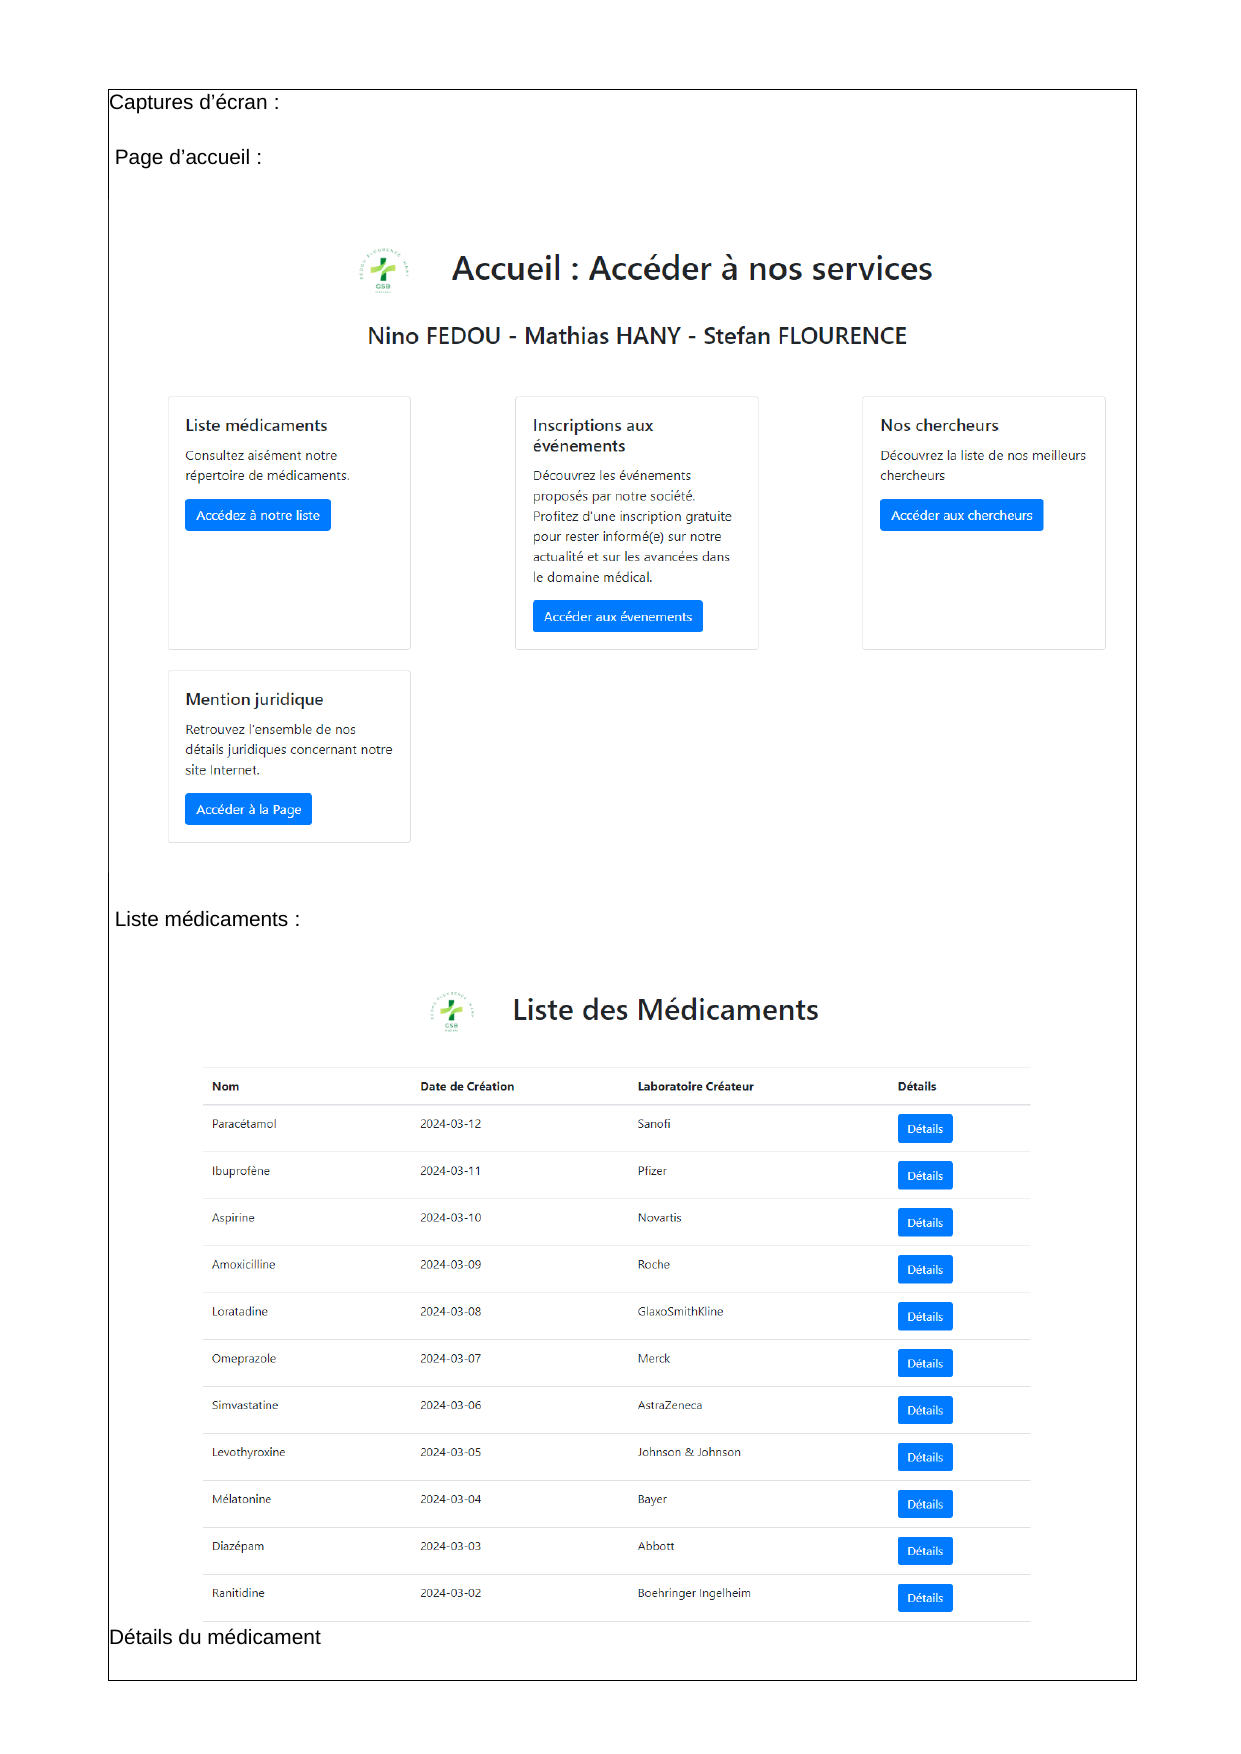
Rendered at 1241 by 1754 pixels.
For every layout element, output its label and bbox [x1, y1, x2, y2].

picture [150, 962, 1095, 1625]
picture [108, 199, 1136, 873]
table_header [109, 873, 1136, 1680]
table_header [109, 90, 1136, 199]
